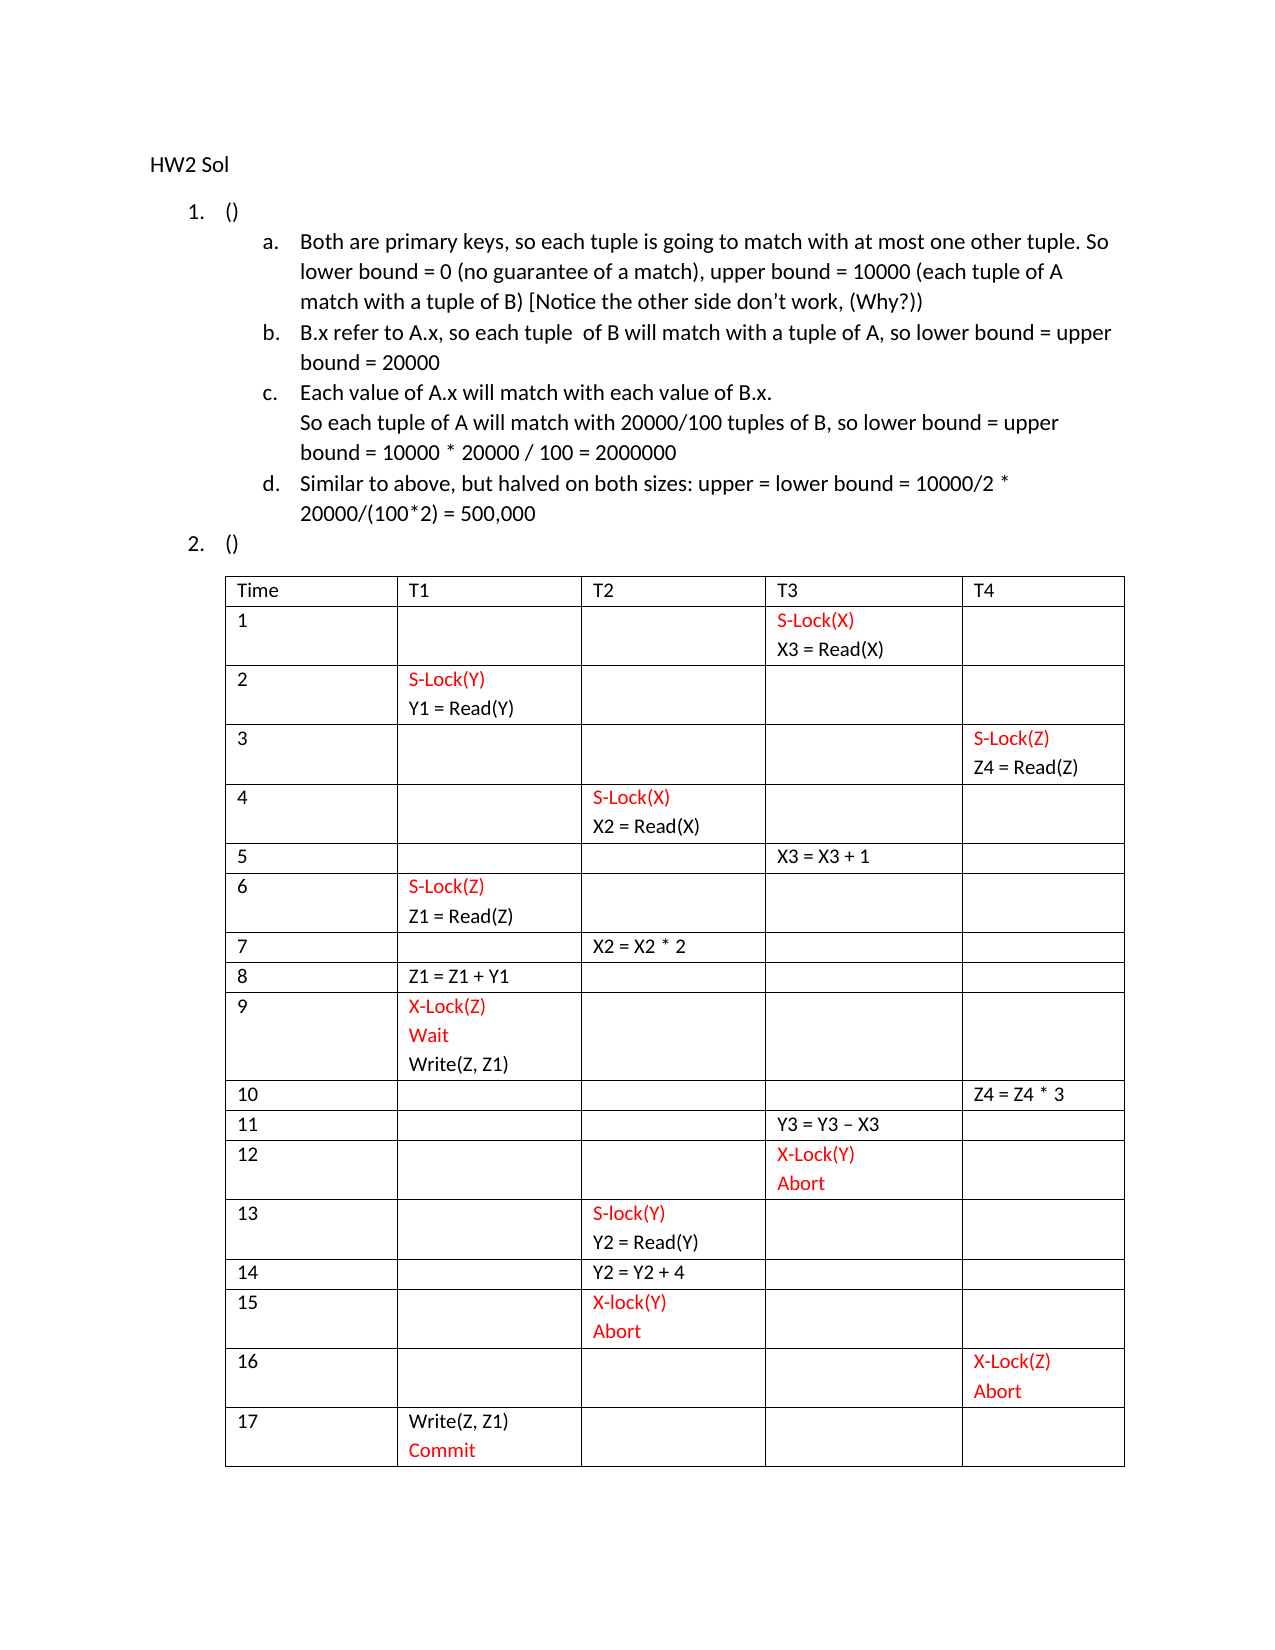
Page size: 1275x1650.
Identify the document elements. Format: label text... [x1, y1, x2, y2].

table_cell [582, 1141, 765, 1199]
table_cell [766, 1290, 962, 1348]
table_cell X2 = X2 * 2 [582, 933, 765, 962]
table_cell 11 [226, 1111, 397, 1140]
table_cell [398, 1111, 581, 1140]
table_cell 1 [226, 607, 397, 665]
table_cell X-Lock(Z) Abort [963, 1349, 1124, 1407]
table_cell [963, 993, 1124, 1080]
table_cell [582, 607, 765, 665]
table_cell [398, 844, 581, 873]
table_cell 13 [226, 1200, 397, 1258]
table_cell Y3 = Y3 – X3 [766, 1111, 962, 1140]
table_cell [582, 1081, 765, 1110]
table_cell [582, 844, 765, 873]
table_cell [398, 1290, 581, 1348]
table_cell Z1 = Z1 + Y1 [398, 963, 581, 992]
table_cell [398, 933, 581, 962]
table_cell [766, 1200, 962, 1258]
table_cell [398, 1349, 581, 1407]
table_cell [963, 1141, 1124, 1199]
table_cell [766, 785, 962, 843]
table_cell [963, 933, 1124, 962]
table_cell [398, 1141, 581, 1199]
table_cell [963, 607, 1124, 665]
table_cell [766, 1081, 962, 1110]
table_cell 6 [226, 874, 397, 932]
table_cell 14 [226, 1260, 397, 1288]
table_cell [766, 933, 962, 962]
table_cell Z4 = Z4 * 3 [963, 1081, 1124, 1110]
table_cell [766, 993, 962, 1080]
list Similar to above, but halved on both sizes: upper = lower bound = 10000/2 * 20000/(100*2) = 500,000 [262, 469, 1125, 527]
table_cell [766, 1260, 962, 1288]
table_cell X-Lock(Z) Wait Write(Z, Z1) [398, 993, 581, 1080]
table_cell [766, 666, 962, 724]
table_cell [766, 1349, 962, 1407]
table_cell [963, 785, 1124, 843]
table_cell [963, 666, 1124, 724]
table_cell 8 [226, 963, 397, 992]
table_cell [398, 607, 581, 665]
table_header T2 [582, 577, 765, 606]
table_cell 2 [226, 666, 397, 724]
table_cell [963, 1290, 1124, 1348]
list Both are primary keys, so each tuple is going to match with at most one other tuple. So lower bound = 0 (no guarantee of a match), upper bound = 10000 (each tuple of A match with a tuple of B) [Notice the other side don’t work, (Why?)) [262, 227, 1125, 316]
table_cell [963, 1111, 1124, 1140]
table_header T4 [963, 577, 1124, 606]
table_cell [963, 1200, 1124, 1258]
table_cell X3 = X3 + 1 [766, 844, 962, 873]
table_cell 5 [226, 844, 397, 873]
table_header T1 [398, 577, 581, 606]
table_cell [766, 963, 962, 992]
table_cell S-lock(Y) Y2 = Read(Y) [582, 1200, 765, 1258]
list B.x refer to A.x, so each tuple of B will match with a tuple of A, so lower bound = upper bound = 20000 [262, 318, 1125, 376]
table_cell [398, 725, 581, 783]
list () [187, 529, 1125, 557]
table_cell [963, 874, 1124, 932]
table_cell S-Lock(Z) Z4 = Read(Z) [963, 725, 1124, 783]
table_cell [582, 874, 765, 932]
table_header T3 [766, 577, 962, 606]
table_cell S-Lock(X) X3 = Read(X) [766, 607, 962, 665]
table_cell [582, 1111, 765, 1140]
table_cell [766, 725, 962, 783]
table_cell [398, 1260, 581, 1288]
table_cell [398, 1200, 581, 1258]
table_cell 15 [226, 1290, 397, 1348]
table_cell X-lock(Y) Abort [582, 1290, 765, 1348]
table_cell [582, 725, 765, 783]
table_cell [582, 666, 765, 724]
table_cell [766, 1408, 962, 1466]
table_cell 9 [226, 993, 397, 1080]
table_cell Write(Z, Z1) Commit [398, 1408, 581, 1466]
table_cell [582, 993, 765, 1080]
table_cell [398, 785, 581, 843]
table_cell 16 [226, 1349, 397, 1407]
list () [187, 197, 1125, 225]
table_cell S-Lock(Y) Y1 = Read(Y) [398, 666, 581, 724]
table_cell [963, 1408, 1124, 1466]
list So each tuple of A will match with 20000/100 tuples of B, so lower bound = upper bound = 10000 * 20000 / 100 = 2000000 [300, 408, 1125, 467]
table_cell X-Lock(Y) Abort [766, 1141, 962, 1199]
table_cell S-Lock(X) X2 = Read(X) [582, 785, 765, 843]
table_cell [582, 1408, 765, 1466]
table_cell [963, 1260, 1124, 1288]
list Each value of A.x will match with each value of B.x. [262, 378, 1125, 406]
table_cell 4 [226, 785, 397, 843]
table_cell S-Lock(Z) Z1 = Read(Z) [398, 874, 581, 932]
table_cell 3 [226, 725, 397, 783]
table_cell [582, 1349, 765, 1407]
table_cell 17 [226, 1408, 397, 1466]
table_cell 10 [226, 1081, 397, 1110]
table_cell [398, 1081, 581, 1110]
table_cell Y2 = Y2 + 4 [582, 1260, 765, 1288]
table_cell 7 [226, 933, 397, 962]
table_cell 12 [226, 1141, 397, 1199]
table_cell [766, 874, 962, 932]
table_cell [963, 963, 1124, 992]
table_cell [963, 844, 1124, 873]
table_header Time [226, 577, 397, 606]
table_cell [582, 963, 765, 992]
text HW2 Sol [150, 150, 1125, 178]
